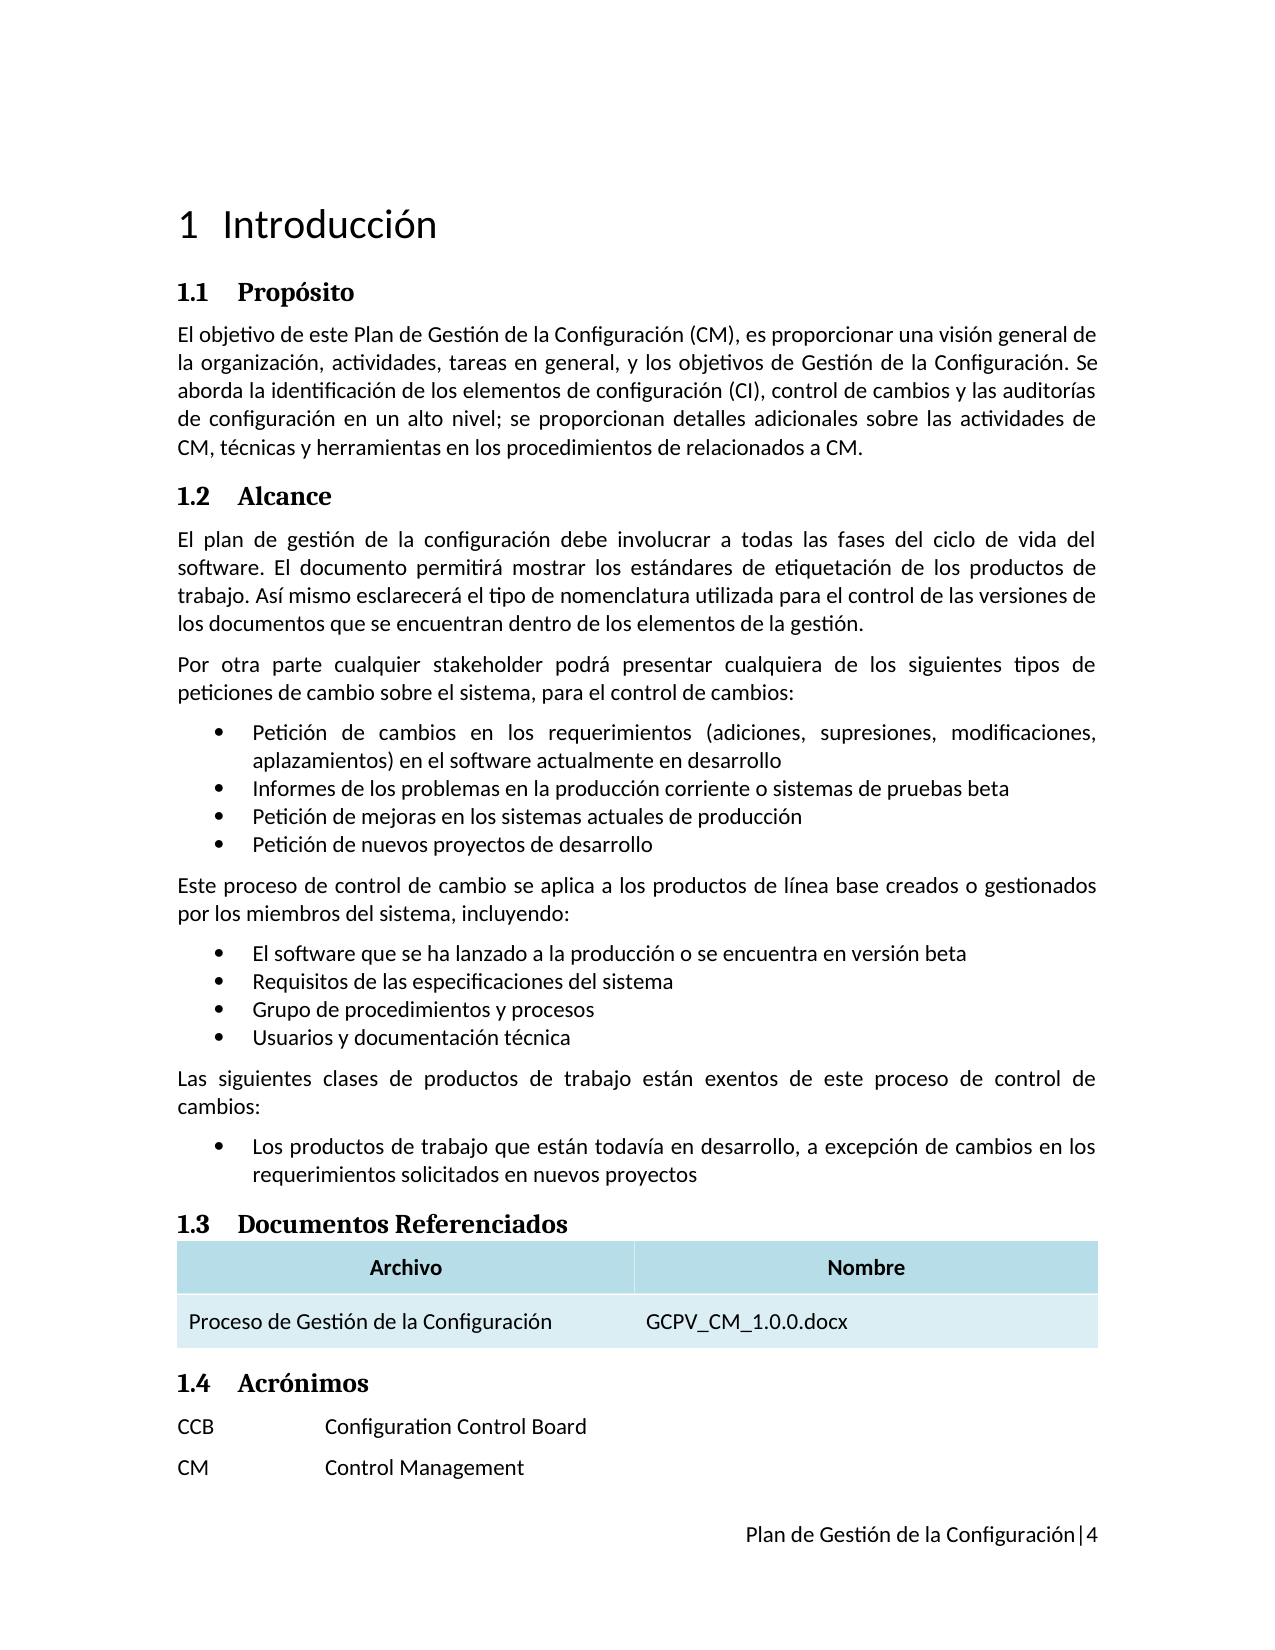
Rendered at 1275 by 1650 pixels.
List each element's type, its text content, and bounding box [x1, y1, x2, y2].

table_cell GCPV_CM_1.0.0.docx [635, 1295, 1098, 1348]
list Grupo de procedimientos y procesos [215, 995, 1098, 1023]
list Petición de mejoras en los sistemas actuales de producción [215, 802, 1098, 830]
list El software que se ha lanzado a la producción o se encuentra en versión beta [215, 939, 1098, 967]
text CCB Configuration Control Board [177, 1412, 1098, 1440]
text Las siguientes clases de productos de trabajo están exentos de este proceso de control de cambios: [177, 1064, 1098, 1120]
subtitle Propósito [177, 277, 1098, 308]
table_cell Proceso de Gestión de la Configuración [177, 1295, 634, 1348]
text Este proceso de control de cambio se aplica a los productos de línea base creados o gestionados por los miembros del sistema, incluyendo: [177, 871, 1098, 927]
table_header Nombre [635, 1241, 1098, 1293]
list Informes de los problemas en la producción corriente o sistemas de pruebas beta [215, 774, 1098, 802]
list Petición de nuevos proyectos de desarrollo [215, 830, 1098, 858]
subtitle Alcance [177, 481, 1098, 513]
text Por otra parte cualquier stakeholder podrá presentar cualquiera de los siguientes tipos de peticiones de cambio sobre el sistema, para el control de cambios: [177, 650, 1098, 706]
list Usuarios y documentación técnica [215, 1023, 1098, 1051]
subtitle Acrónimos [177, 1368, 1098, 1399]
list Requisitos de las especificaciones del sistema [215, 967, 1098, 995]
text CM Control Management [177, 1453, 1098, 1481]
subtitle Introducción [177, 198, 1098, 248]
list Los productos de trabajo que están todavía en desarrollo, a excepción de cambios en los requerimientos solicitados en nuevos proyectos [215, 1132, 1098, 1188]
subtitle Documentos Referenciados [177, 1209, 1098, 1241]
list Petición de cambios en los requerimientos (adiciones, supresiones, modificaciones, aplazamientos) en el software actualmente en desarrollo [215, 718, 1098, 774]
table_header Archivo [177, 1241, 634, 1293]
text El objetivo de este Plan de Gestión de la Configuración (CM), es proporcionar una visión general de la organización, actividades, tareas en general, y los objetivos de Gestión de la Configuración. Se aborda la identificación de los elementos de configuración (CI), control de cambios y las auditorías de configuración en un alto nivel; se proporcionan detalles adicionales sobre las actividades de CM, técnicas y herramientas en los procedimientos de relacionados a CM. [177, 321, 1098, 461]
text El plan de gestión de la configuración debe involucrar a todas las fases del ciclo de vida del software. El documento permitirá mostrar los estándares de etiquetación de los productos de trabajo. Así mismo esclarecerá el tipo de nomenclatura utilizada para el control de las versiones de los documentos que se encuentran dentro de los elementos de la gestión. [177, 525, 1098, 637]
